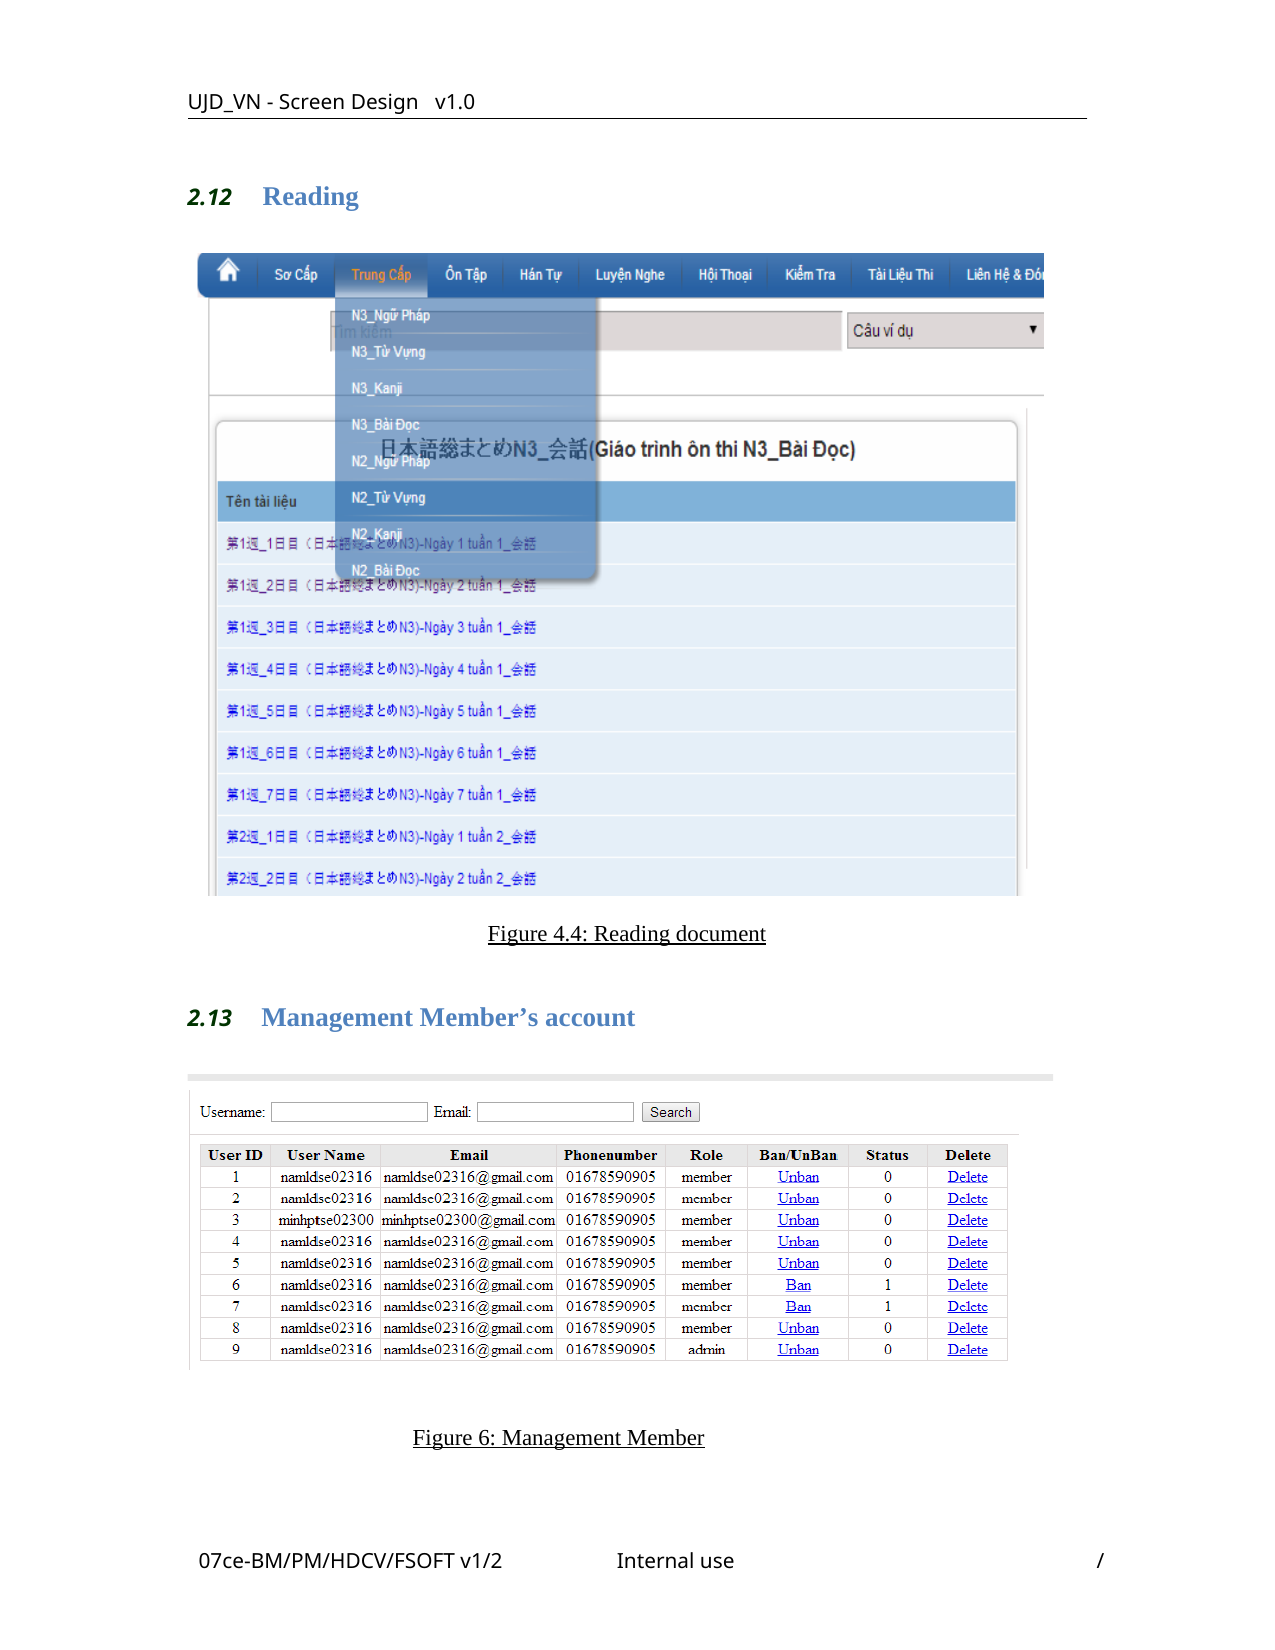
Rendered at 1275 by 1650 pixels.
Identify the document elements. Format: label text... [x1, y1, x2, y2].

text Figure 6: Management Member [337, 1424, 1087, 1451]
text Figure 4.4: Reading document [187, 920, 1087, 947]
picture [187, 253, 1044, 896]
subtitle Management Member’s account [187, 1001, 1087, 1033]
picture [187, 1074, 1054, 1400]
subtitle Reading [187, 180, 1087, 212]
